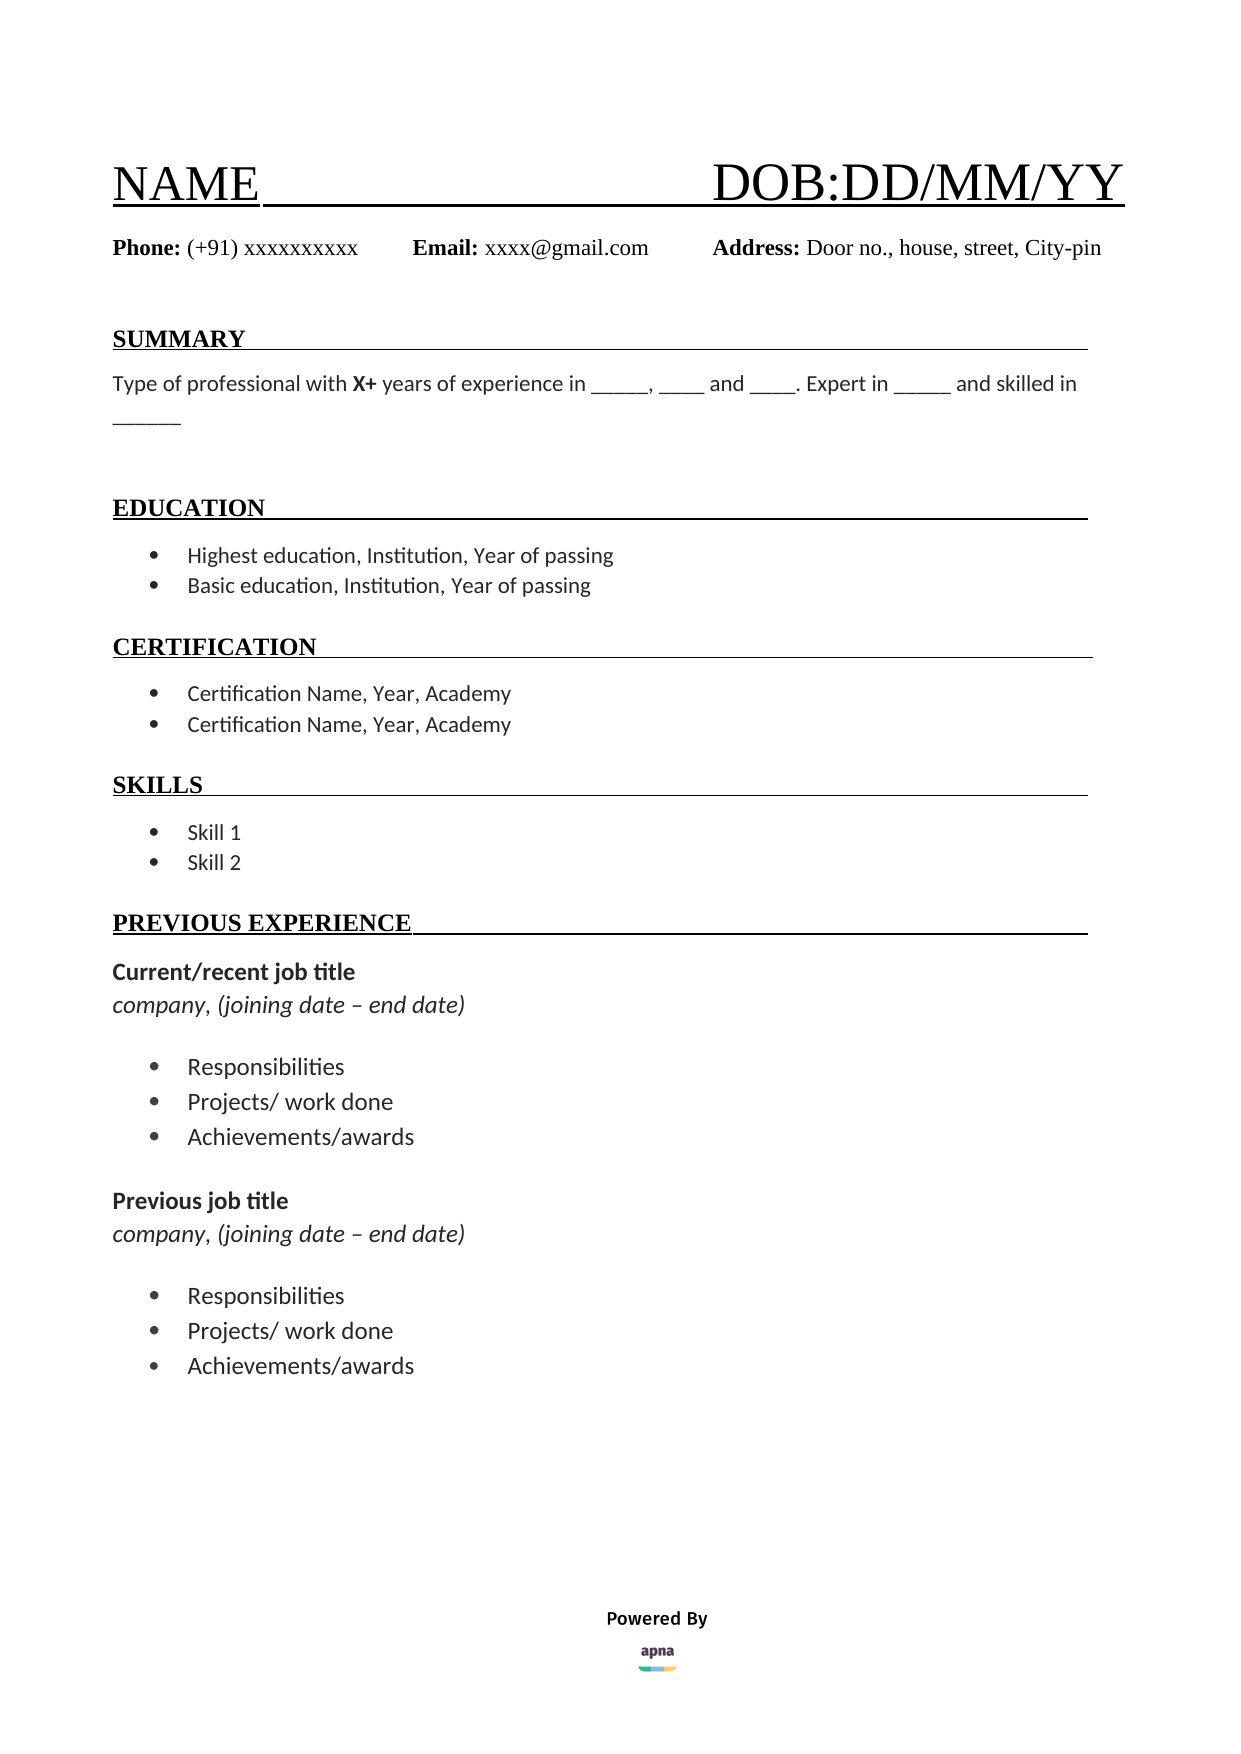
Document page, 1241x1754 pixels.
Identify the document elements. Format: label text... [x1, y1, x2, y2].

list Projects/ work done [150, 1086, 1128, 1117]
text EDUCATION [112, 493, 1128, 522]
list Achievements/awards [150, 1121, 1128, 1152]
list Projects/ work done [150, 1315, 1128, 1346]
list Certification Name, Year, Academy [150, 710, 1128, 738]
list Certification Name, Year, Academy [150, 679, 1128, 707]
list Skill 1 [150, 818, 1128, 846]
picture [589, 1576, 725, 1712]
text SUMMARY [112, 324, 1128, 353]
list Responsibilities [150, 1280, 1128, 1311]
list Skill 2 [150, 848, 1128, 876]
text PREVIOUS EXPERIENCE [112, 908, 1128, 937]
text CERTIFICATION [112, 632, 1128, 661]
list Basic education, Institution, Year of passing [150, 571, 1128, 599]
text SKILLS [112, 770, 1128, 799]
text Phone: (+91) xxxxxxxxxx Email: xxxx@gmail.com Address: Door no., house, street, City-pin [112, 234, 1128, 260]
list Responsibilities [150, 1051, 1128, 1082]
list Achievements/awards [150, 1350, 1128, 1381]
text Previous job title company, (joining date – end date) [112, 1185, 1128, 1249]
list Highest education, Institution, Year of passing [150, 541, 1128, 569]
text NAME DOB:DD/MM/YY [112, 150, 1128, 212]
text Current/recent job title company, (joining date – end date) [112, 956, 1128, 1019]
text Type of professional with X+ years of experience in _____, ____ and ____. Expert in _____ and skilled in ______ [112, 369, 1128, 428]
